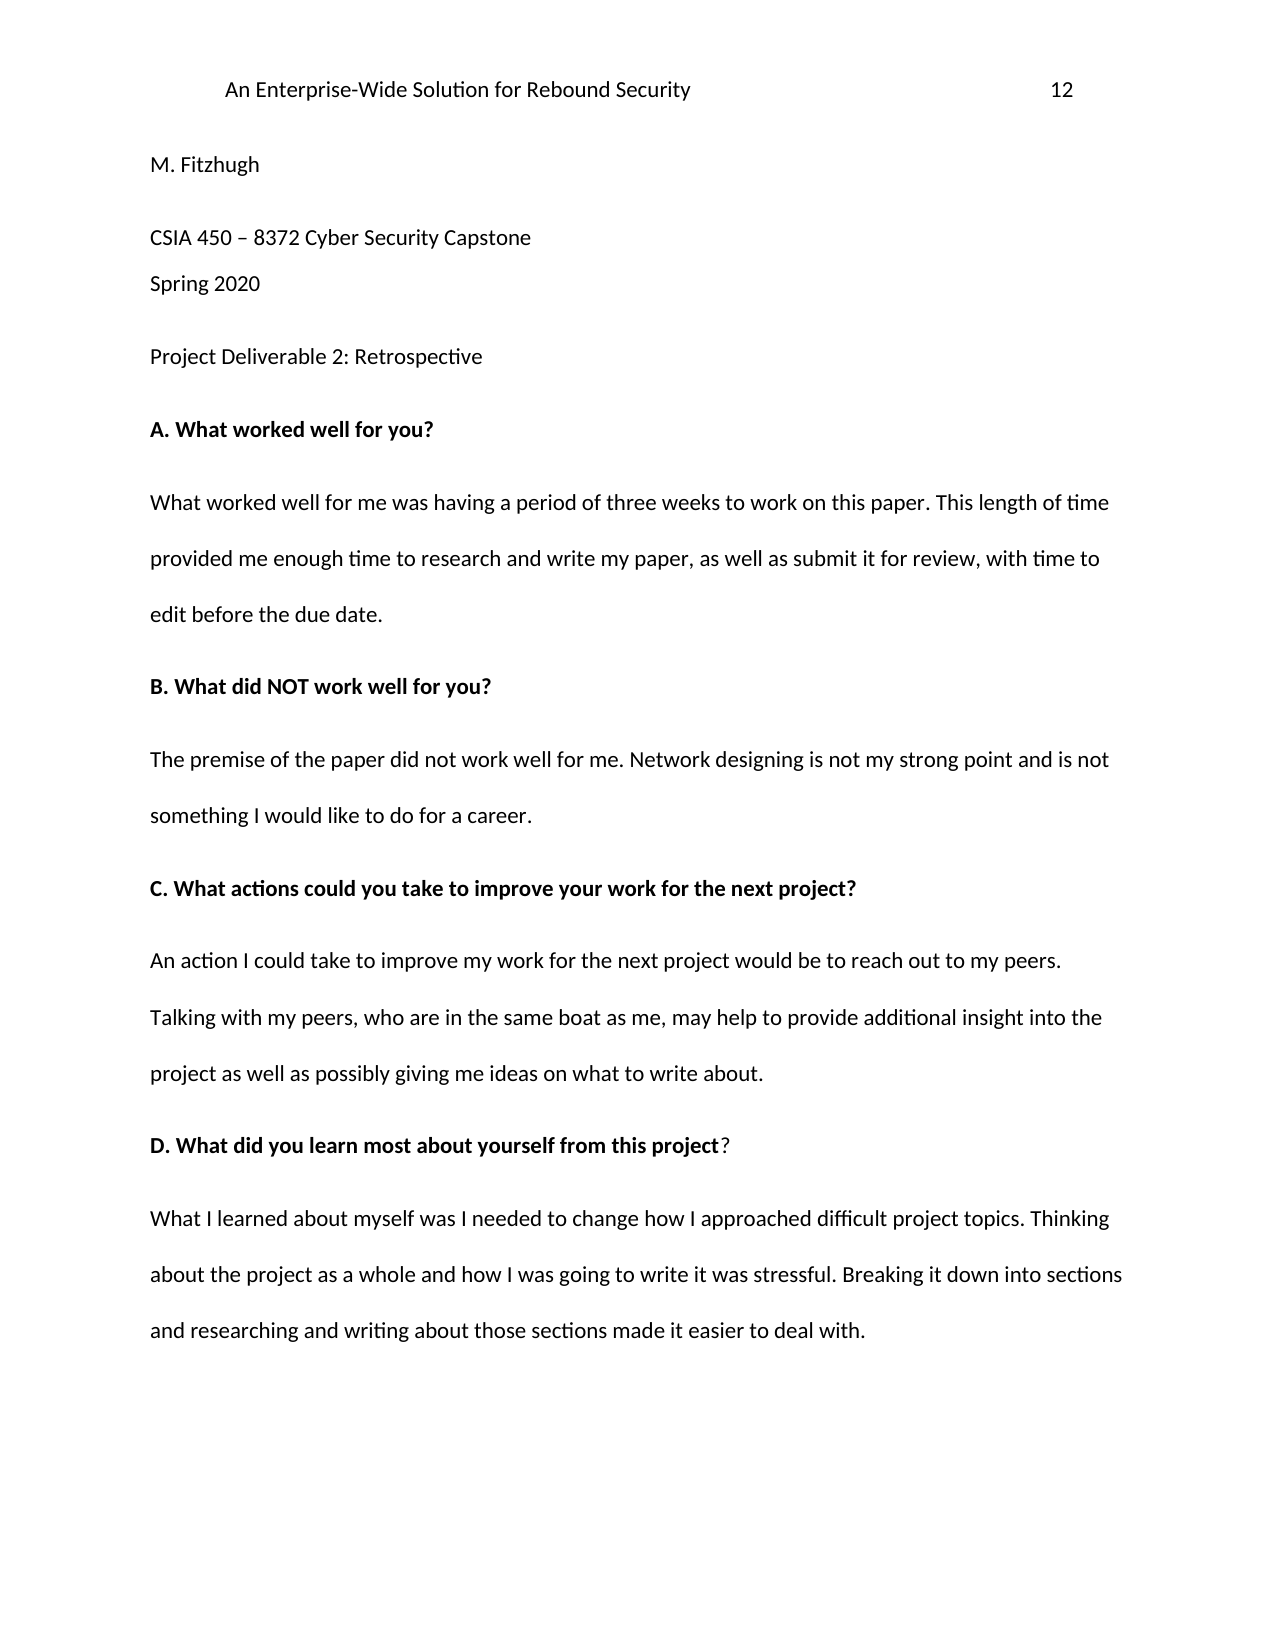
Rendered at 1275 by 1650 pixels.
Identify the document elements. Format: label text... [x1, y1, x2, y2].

text M. Fitzhugh [150, 150, 1125, 178]
text D. What did you learn most about yourself from this project? [150, 1131, 1125, 1159]
text C. What actions could you take to improve your work for the next project? [150, 874, 1125, 902]
text B. What did NOT work well for you? [150, 672, 1125, 701]
text An action I could take to improve my work for the next project would be to reach out to my peers. Talking with my peers, who are in the same boat as me, may help to provide additional insight into the project as well as possibly giving me ideas on what to write about. [150, 947, 1125, 1087]
text What worked well for me was having a period of three weeks to work on this paper. This length of time provided me enough time to research and write my paper, as well as submit it for review, with time to edit before the due date. [150, 488, 1125, 628]
text Spring 2020 [150, 269, 1125, 298]
text What I learned about myself was I needed to change how I approached difficult project topics. Thinking about the project as a whole and how I was going to write it was stressful. Breaking it down into sections and researching and writing about those sections made it easier to deal with. [150, 1204, 1125, 1344]
text The premise of the paper did not work well for me. Network designing is not my strong point and is not something I would like to do for a career. [150, 745, 1125, 829]
text Project Deliverable 2: Retrospective [150, 342, 1125, 370]
text A. What worked well for you? [150, 415, 1125, 443]
text CSIA 450 – 8372 Cyber Security Capstone [150, 223, 1125, 251]
